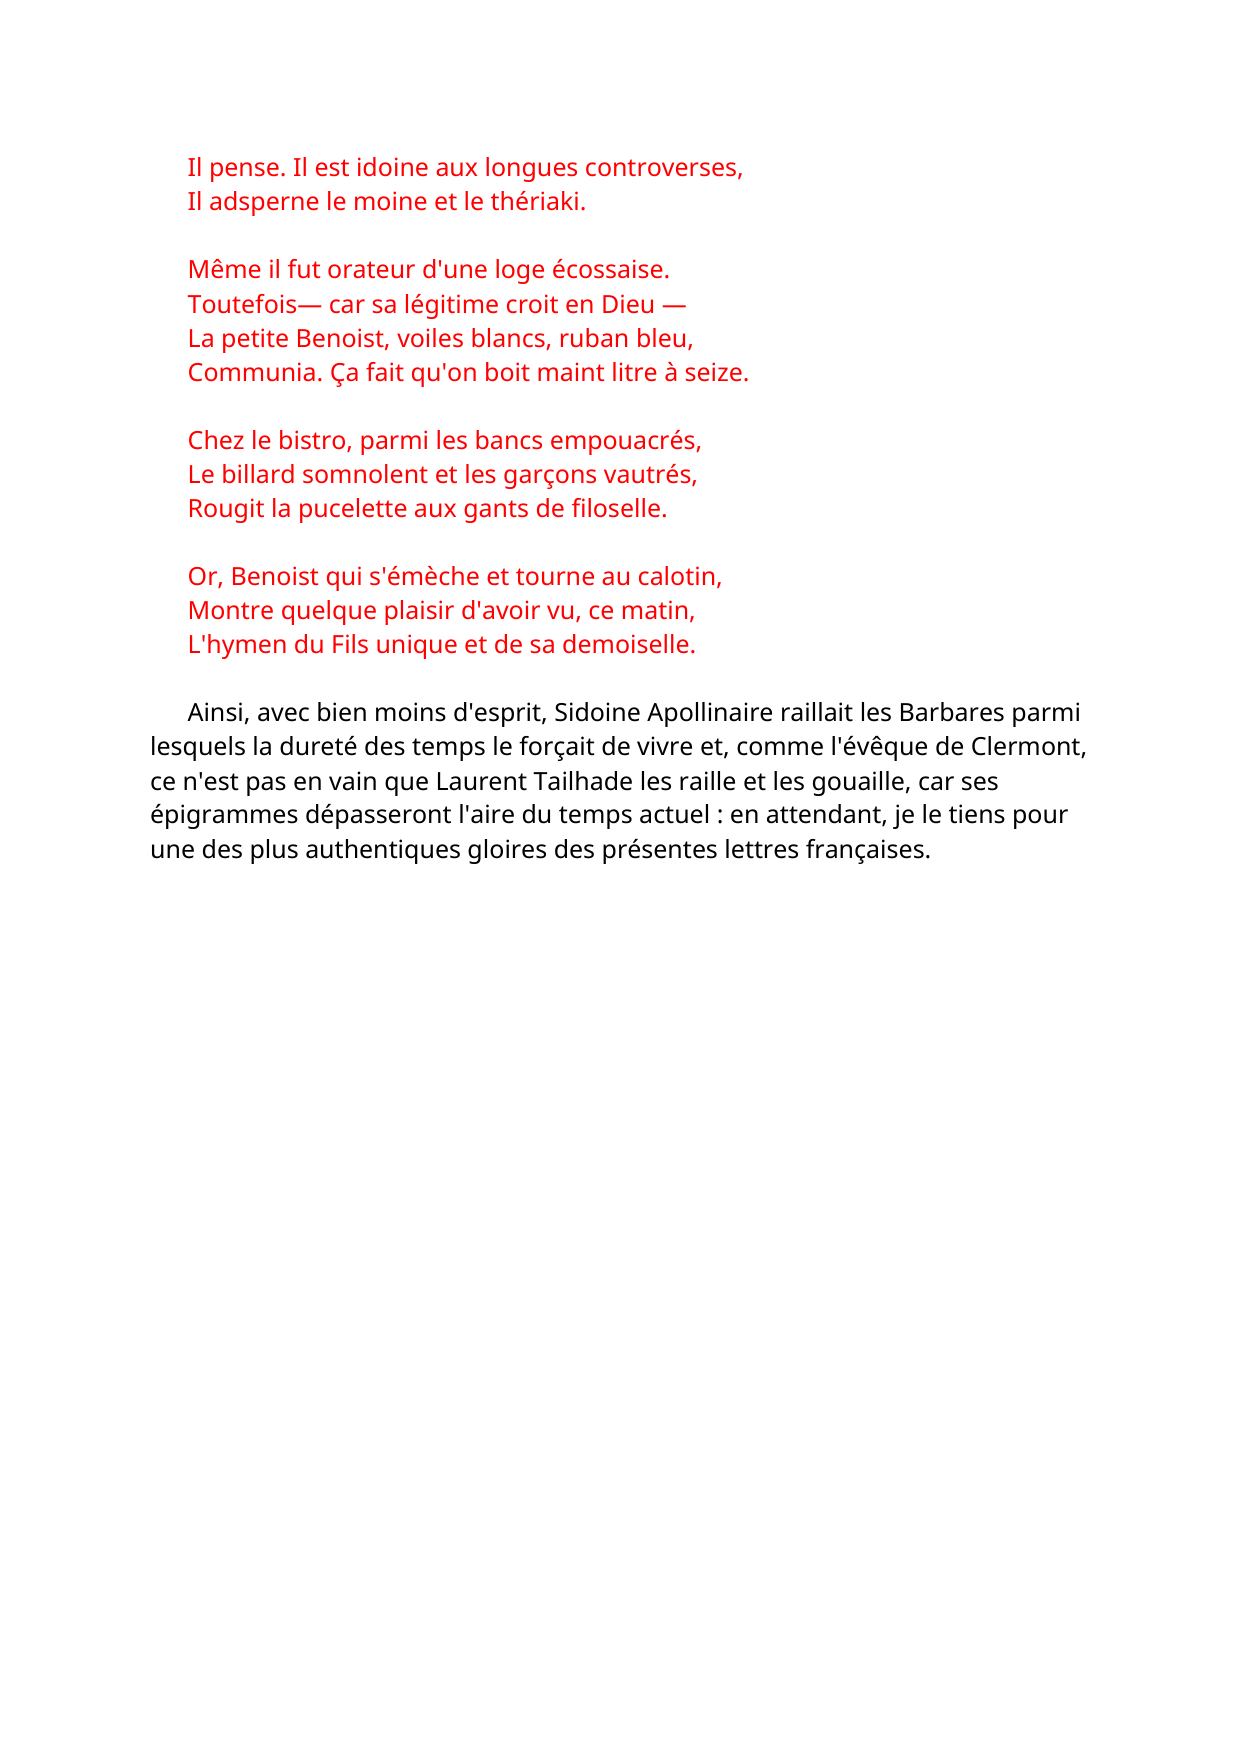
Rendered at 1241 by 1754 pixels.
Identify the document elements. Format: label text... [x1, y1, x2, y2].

text Il pense. Il est idoine aux longues controverses, [150, 150, 1090, 184]
text Rougit la pucelette aux gants de filoselle. [150, 491, 1090, 525]
text Montre quelque plaisir d'avoir vu, ce matin, [150, 593, 1090, 627]
text L'hymen du Fils unique et de sa demoiselle. [150, 627, 1090, 661]
text Il adsperne le moine et le thériaki. [150, 184, 1090, 218]
text Ainsi, avec bien moins d'esprit, Sidoine Apollinaire raillait les Barbares parmi lesquels la dureté des temps le forçait de vivre et, comme l'évêque de Clermont, ce n'est pas en vain que Laurent Tailhade les raille et les gouaille, car ses épigrammes dépasseront l'aire du temps actuel : en attendant, je le tiens pour une des plus authentiques gloires des présentes lettres françaises. [150, 695, 1090, 865]
text Communia. Ça fait qu'on boit maint litre à seize. [150, 354, 1090, 388]
text Chez le bistro, parmi les bancs empouacrés, [150, 422, 1090, 457]
text Le billard somnolent et les garçons vautrés, [150, 457, 1090, 491]
text La petite Benoist, voiles blancs, ruban bleu, [150, 320, 1090, 354]
text Toutefois— car sa légitime croit en Dieu — [150, 286, 1090, 320]
text Or, Benoist qui s'émèche et tourne au calotin, [150, 559, 1090, 593]
text Même il fut orateur d'une loge écossaise. [150, 252, 1090, 286]
